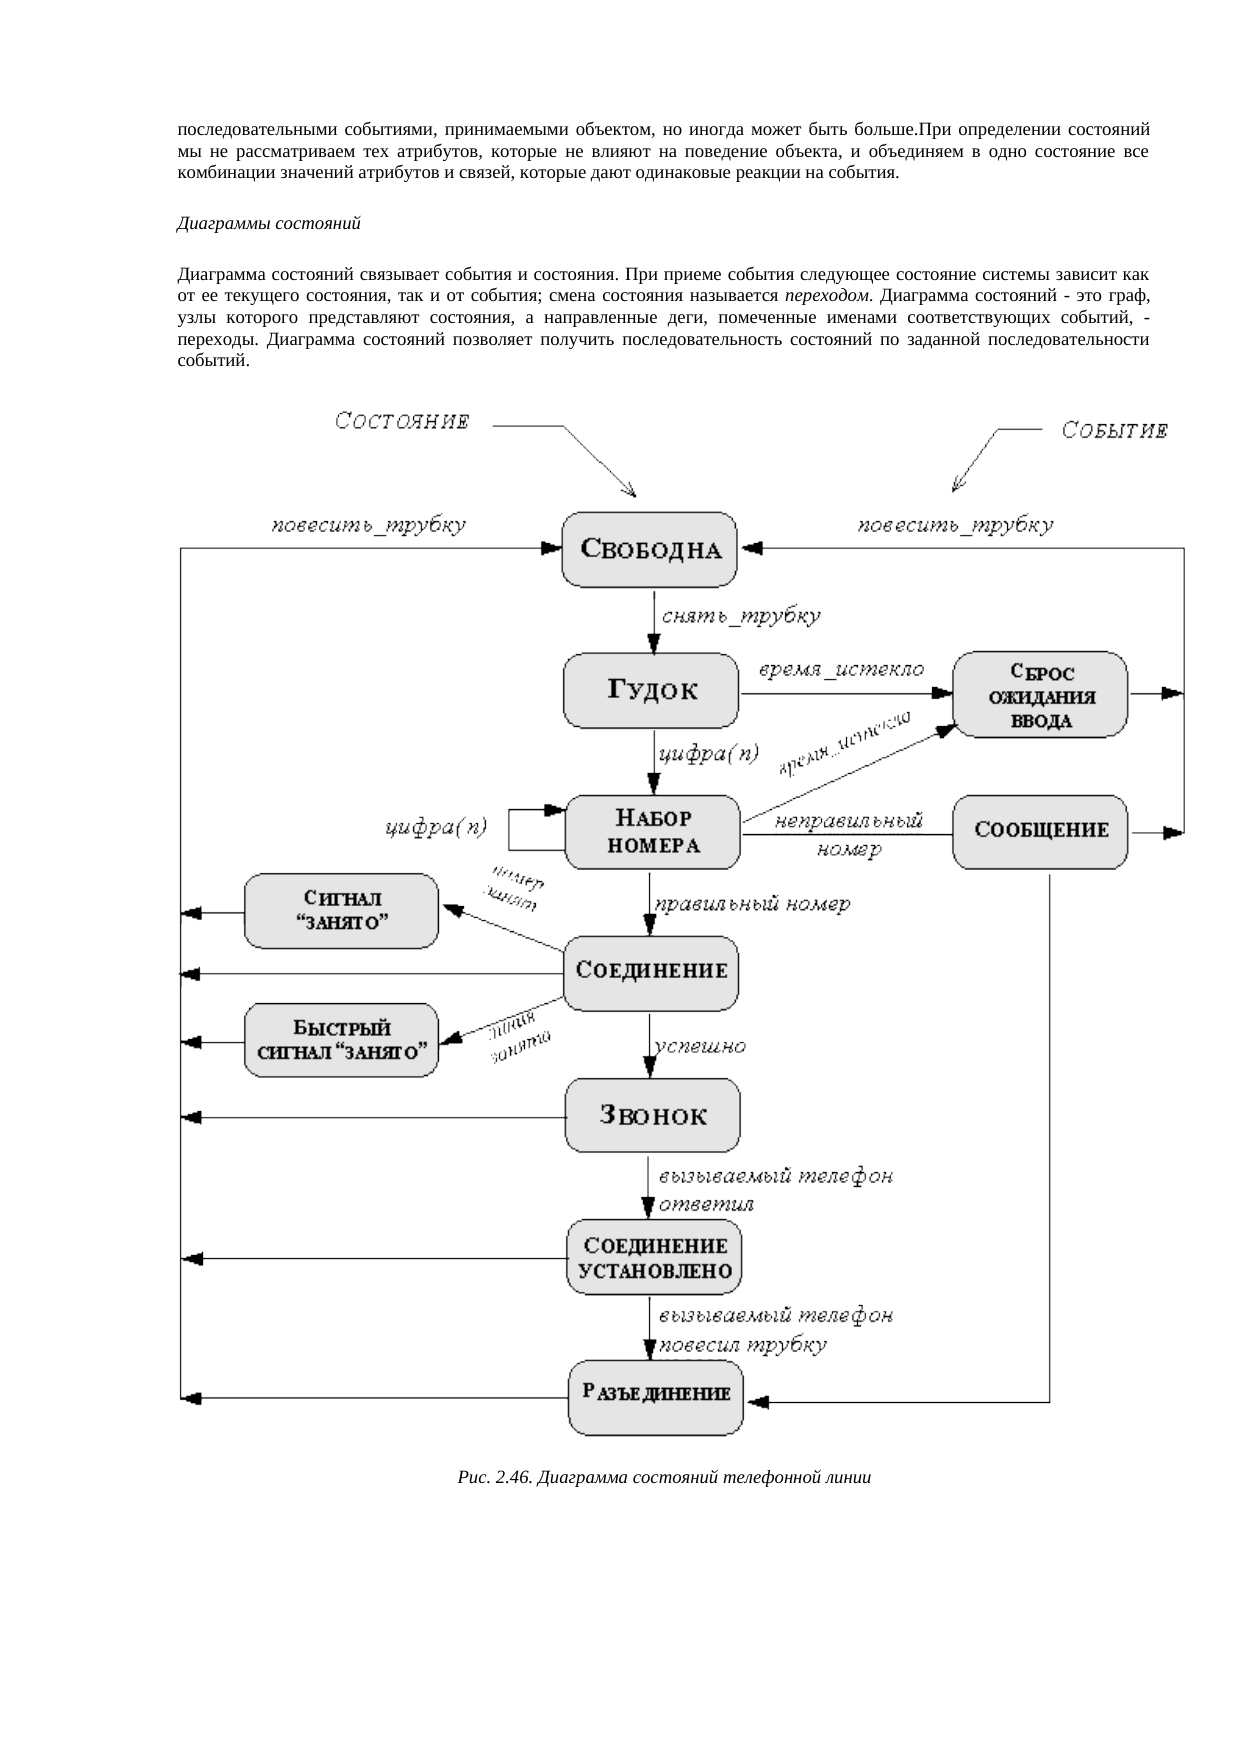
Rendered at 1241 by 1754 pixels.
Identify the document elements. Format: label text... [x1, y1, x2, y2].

text Диаграмма состояний связывает события и состояния. При приеме события следующее состояние системы зависит как от ее текущего состояния, так и от события; смена состояния называется переходом. Диаграмма состояний - это граф, узлы которого представляют состояния, а направленные деги, помеченные именами соответствующих событий, - переходы. Диаграмма состояний позволяет получить последовательность состояний по заданной последовательности событий. [177, 263, 1152, 371]
picture [177, 399, 1204, 1438]
text Рис. 2.46. Диаграмма состояний телефонной линии [177, 1466, 1152, 1488]
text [177, 118, 1152, 183]
text Диаграммы состояний [177, 212, 1152, 233]
